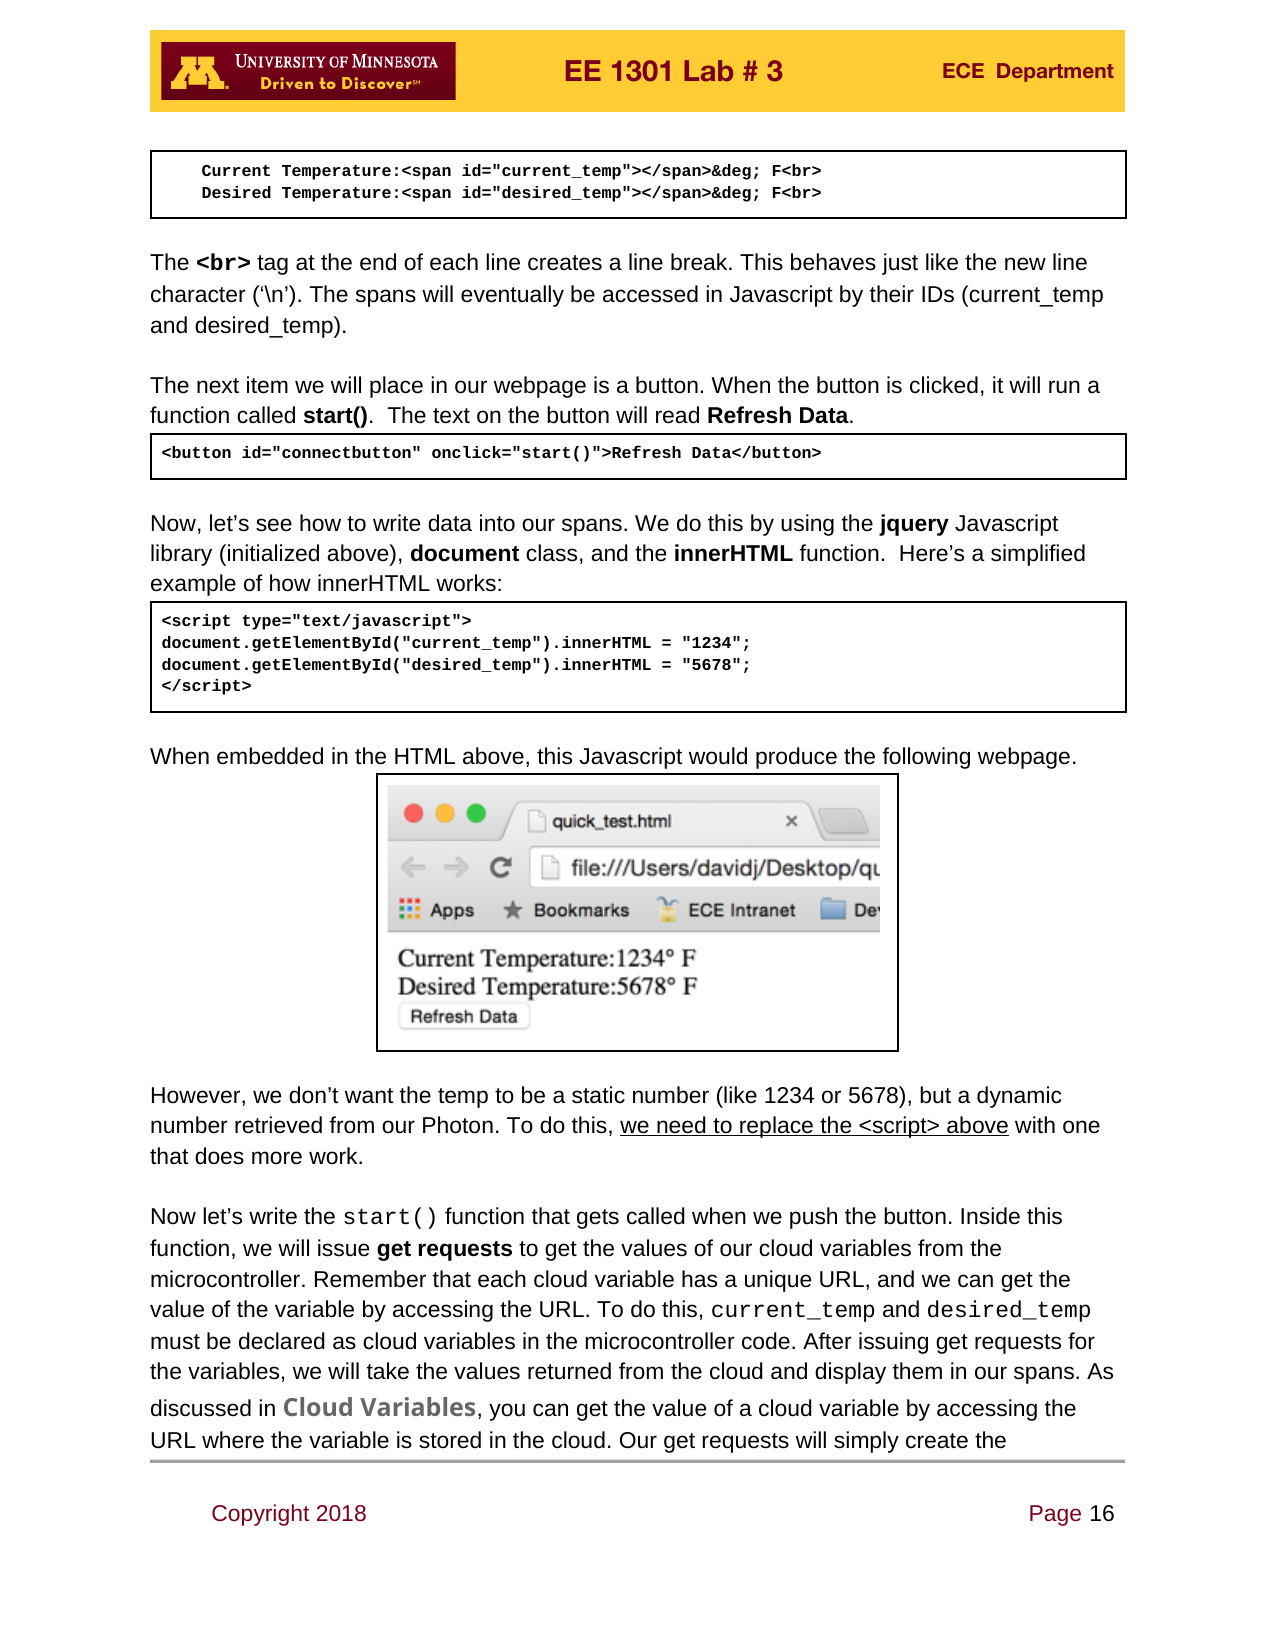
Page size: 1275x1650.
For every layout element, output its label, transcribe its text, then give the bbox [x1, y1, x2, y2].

text However, we don’t want the temp to be a static number (like 1234 or 5678), but a dynamic number retrieved from our Photon. To do this, we need to replace the <script> above with one that does more work. [150, 1082, 1125, 1169]
picture [387, 785, 880, 1036]
text The next item we will place in our webpage is a button. When the button is clicked, it will run a function called start(). The text on the button will read Refresh Data. [150, 372, 1125, 428]
text When embedded in the HTML above, this Javascript would produce the following webpage. [150, 743, 1125, 769]
text Now, let’s see how to write data into our spans. We do this by using the jquery Javascript library (initialized above), document class, and the innerHTML function. Here’s a simplified example of how innerHTML works: [150, 510, 1125, 597]
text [150, 1203, 1125, 1454]
table_header <button id="connectbutton" onclick="start()">Refresh Data</button> [152, 435, 1125, 478]
picture [161, 42, 456, 100]
table_header Current Temperature:<span id="current_temp"></span>&deg; F<br> Desired Temperature:<span id="desired_temp"></span>&deg; F<br> [152, 152, 1125, 217]
table_header [378, 775, 897, 1050]
text The <br> tag at the end of each line creates a line break. This behaves just like the new line character (‘\n’). The spans will eventually be accessed in Javascript by their IDs (current_temp and desired_temp). [150, 249, 1125, 338]
table_header <script type="text/javascript"> document.getElementById("current_temp").innerHTML = "1234"; document.getElementById("desired_temp").innerHTML = "5678"; </script> [152, 603, 1125, 711]
